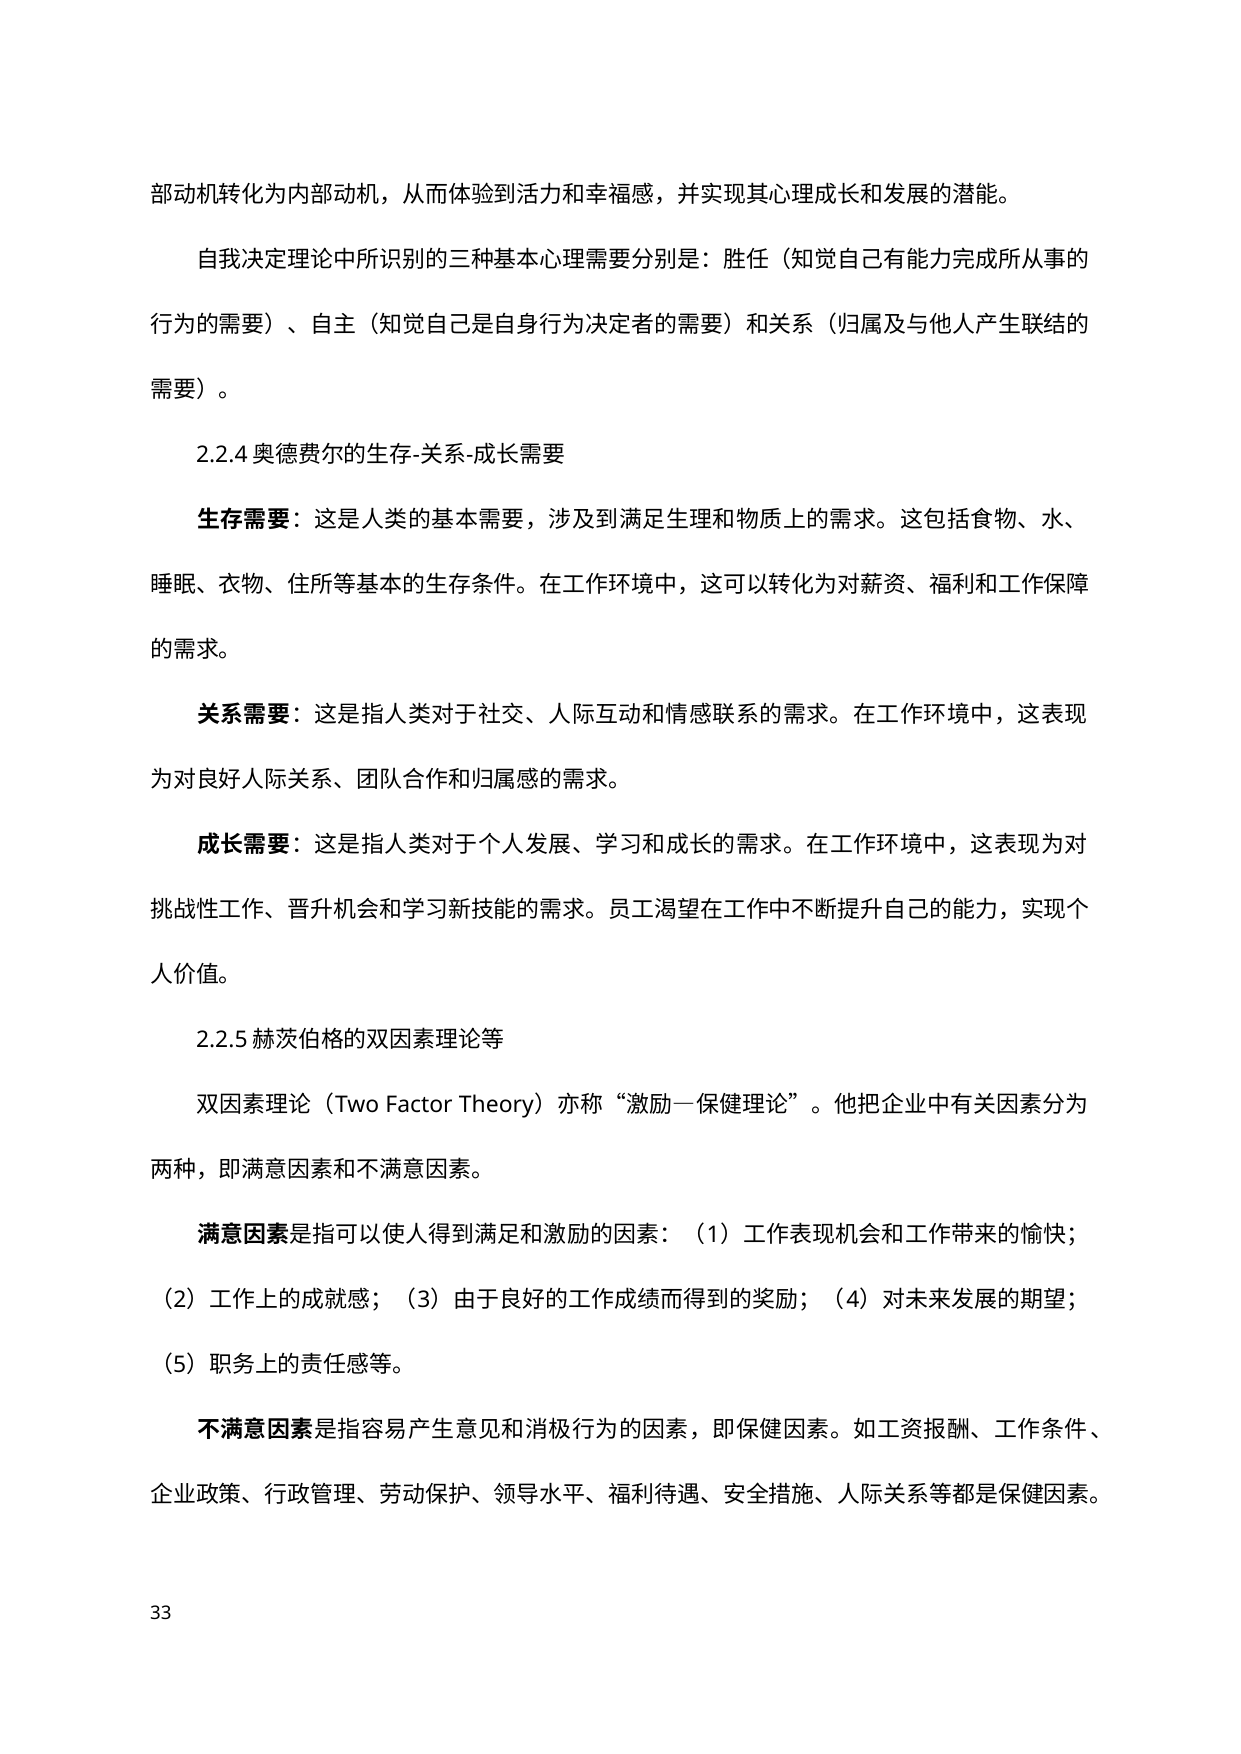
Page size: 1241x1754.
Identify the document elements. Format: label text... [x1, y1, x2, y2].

text 自我决定理论中所识别的三种基本心理需要分别是：胜任（知觉自己有能力完成所从事的行为的需要）、自主（知觉自己是自身行为决定者的需要）和关系（归属及与他人产生联结的需要）。 [150, 225, 1090, 420]
text 关系需要：这是指人类对于社交、人际互动和情感联系的需求。在工作环境中，这表现为对良好人际关系、团队合作和归属感的需求。 [150, 680, 1090, 810]
text 2.2.4奥德费尔的生存-关系-成长需要 [150, 420, 1090, 485]
text 2.2.5赫茨伯格的双因素理论等 [150, 1005, 1090, 1070]
text 满意因素是指可以使人得到满足和激励的因素：（1）工作表现机会和工作带来的愉快；（2）工作上的成就感；（3）由于良好的工作成绩而得到的奖励；（4）对未来发展的期望；（5）职务上的责任感等。 [150, 1200, 1090, 1395]
text 双因素理论（Two Factor Theory）亦称“激励—保健理论”。他把企业中有关因素分为两种，即满意因素和不满意因素。 [150, 1070, 1090, 1200]
text 不满意因素是指容易产生意见和消极行为的因素，即保健因素。如工资报酬、工作条件、企业政策、行政管理、劳动保护、领导水平、福利待遇、安全措施、人际关系等都是保健因素。 [150, 1395, 1090, 1525]
text 成长需要：这是指人类对于个人发展、学习和成长的需求。在工作环境中，这表现为对挑战性工作、晋升机会和学习新技能的需求。员工渴望在工作中不断提升自己的能力，实现个人价值。 [150, 810, 1090, 1005]
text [150, 160, 1090, 225]
text 生存需要：这是人类的基本需要，涉及到满足生理和物质上的需求。这包括食物、水、睡眠、衣物、住所等基本的生存条件。在工作环境中，这可以转化为对薪资、福利和工作保障的需求。 [150, 485, 1090, 680]
